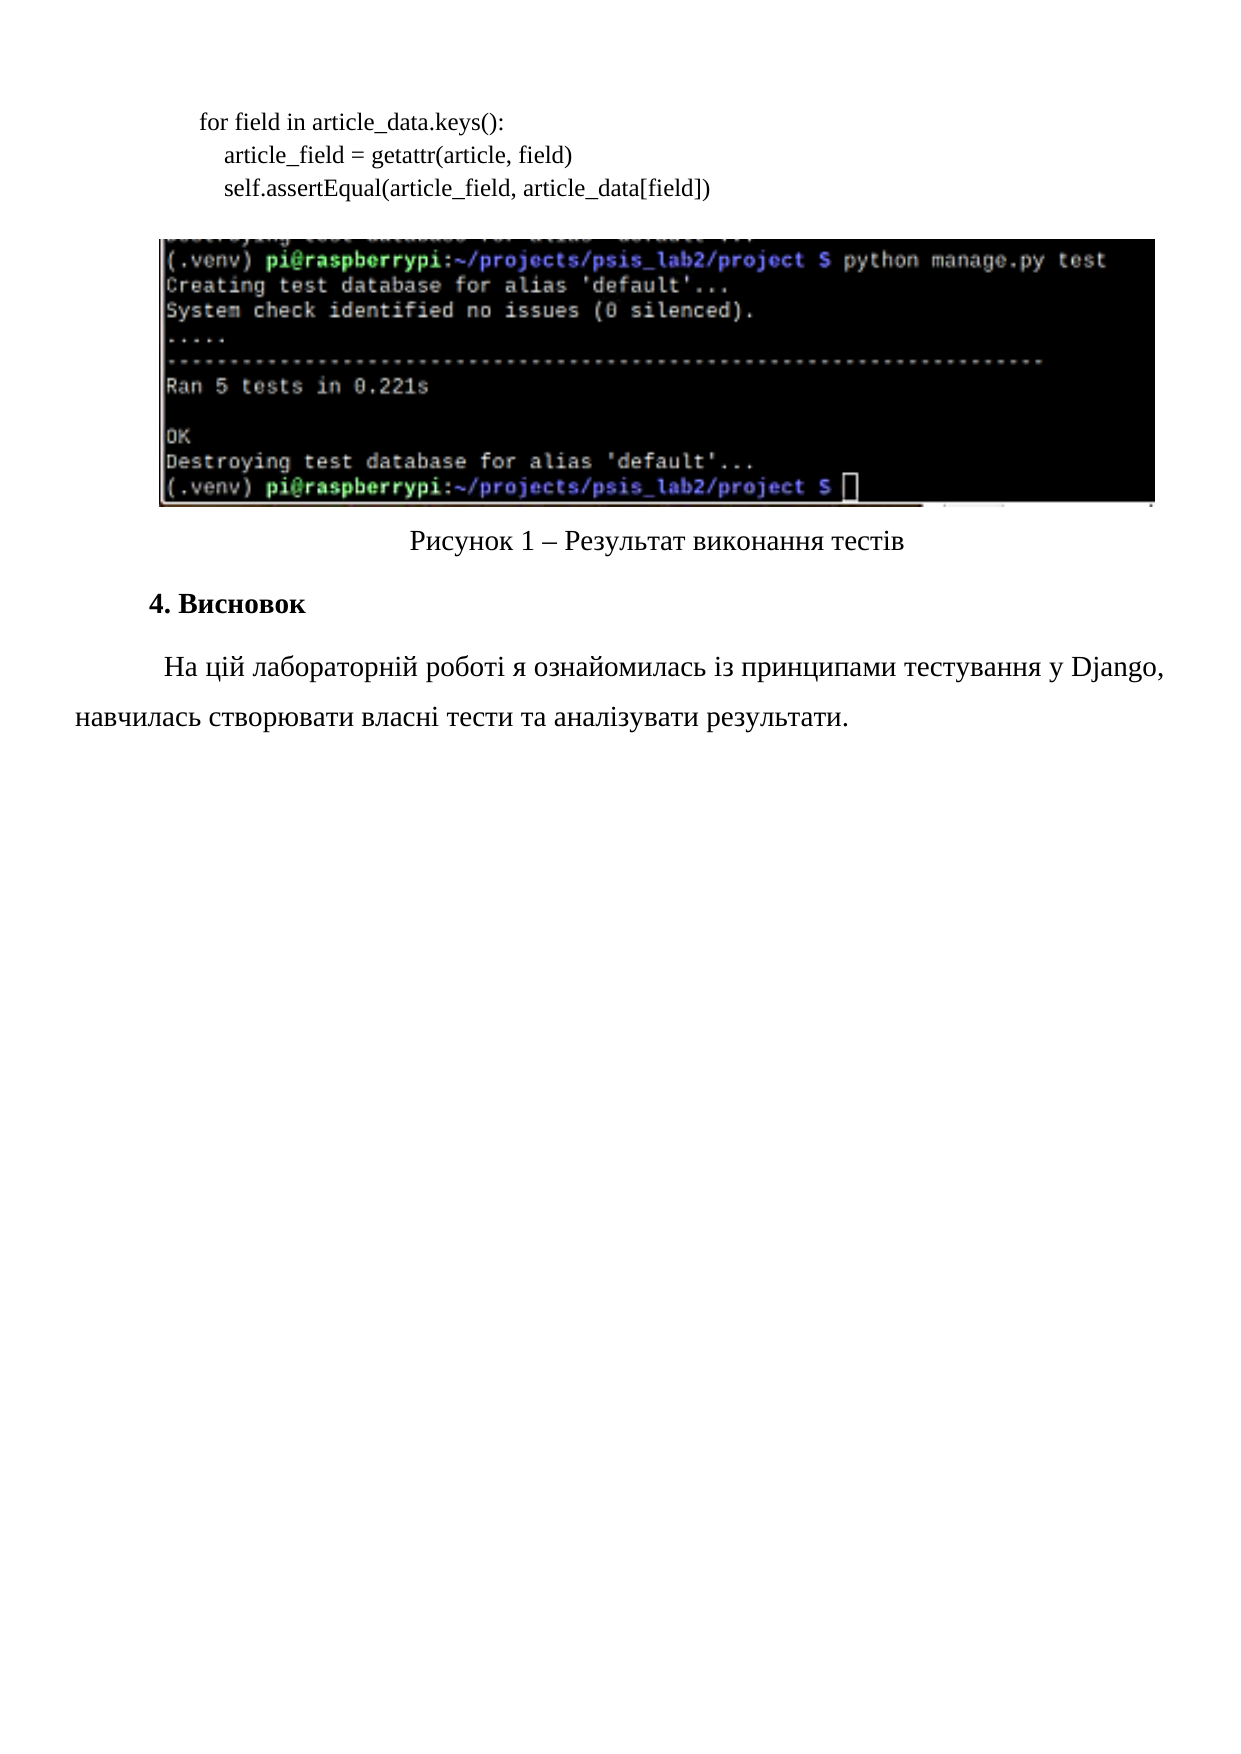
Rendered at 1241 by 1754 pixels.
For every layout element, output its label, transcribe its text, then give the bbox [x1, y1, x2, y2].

picture [159, 239, 1155, 507]
text article_field = getattr(article, field) [75, 140, 1165, 169]
text На цій лабораторній роботі я ознайомилась із принципами тестування у Django, навчилась створювати власні тести та аналізувати результати. [75, 649, 1165, 733]
text 4. Висновок [75, 586, 1165, 619]
text Рисунок 1 – Результат виконання тестів [75, 523, 1165, 557]
text for field in article_data.keys(): [75, 107, 1165, 136]
text self.assertEqual(article_field, article_data[field]) [75, 173, 1165, 202]
